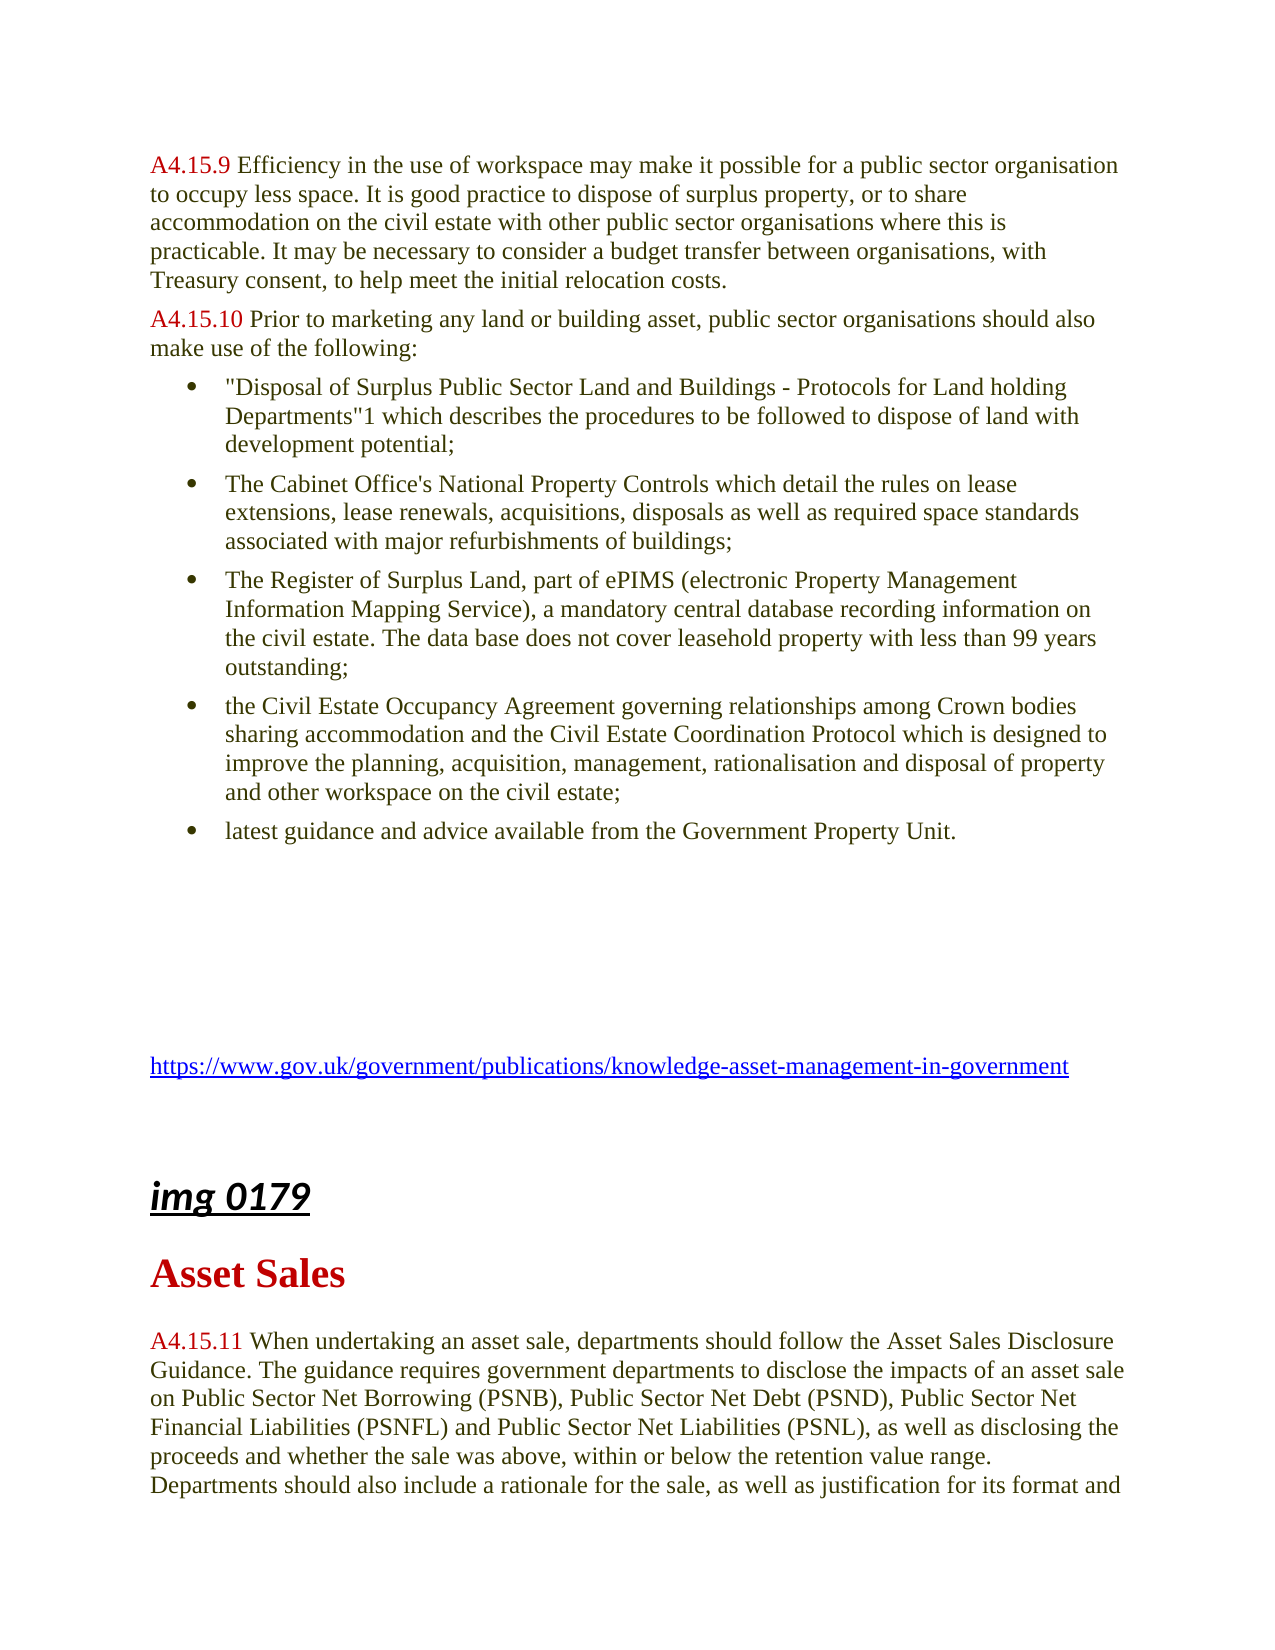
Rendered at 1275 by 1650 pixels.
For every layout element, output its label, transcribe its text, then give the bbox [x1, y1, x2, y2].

list The Cabinet Office's National Property Controls which detail the rules on lease extensions, lease renewals, acquisitions, disposals as well as required space standards associated with major refurbishments of buildings; [187, 469, 1125, 555]
text img 0179 [150, 1170, 1125, 1221]
text Asset Sales [150, 1249, 1125, 1297]
list The Register of Surplus Land, part of ePIMS (electronic Property Management Information Mapping Service), a mandatory central database recording information on the civil estate. The data base does not cover leasehold property with less than 99 years outstanding; [187, 565, 1125, 680]
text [150, 1326, 1125, 1498]
text A4.15.9 Efficiency in the use of workspace may make it possible for a public sector organisation to occupy less space. It is good practice to dispose of surplus property, or to share accommodation on the civil estate with other public sector organisations where this is practicable. It may be necessary to consider a budget transfer between organisations, with Treasury consent, to help meet the initial relocation costs. [150, 150, 1125, 294]
text https://www.gov.uk/government/publications/knowledge-asset-management-in-government [150, 1051, 1125, 1080]
list latest guidance and advice available from the Government Property Unit. [187, 816, 1125, 845]
list the Civil Estate Occupancy Agreement governing relationships among Crown bodies sharing accommodation and the Civil Estate Coordination Protocol which is designed to improve the planning, acquisition, management, rationalisation and disposal of property and other workspace on the civil estate; [187, 691, 1125, 806]
text A4.15.10 Prior to marketing any land or building asset, public sector organisations should also make use of the following: [150, 304, 1125, 362]
list "Disposal of Surplus Public Sector Land and Buildings - Protocols for Land holding Departments"1 which describes the procedures to be followed to dispose of land with development potential; [187, 372, 1125, 458]
